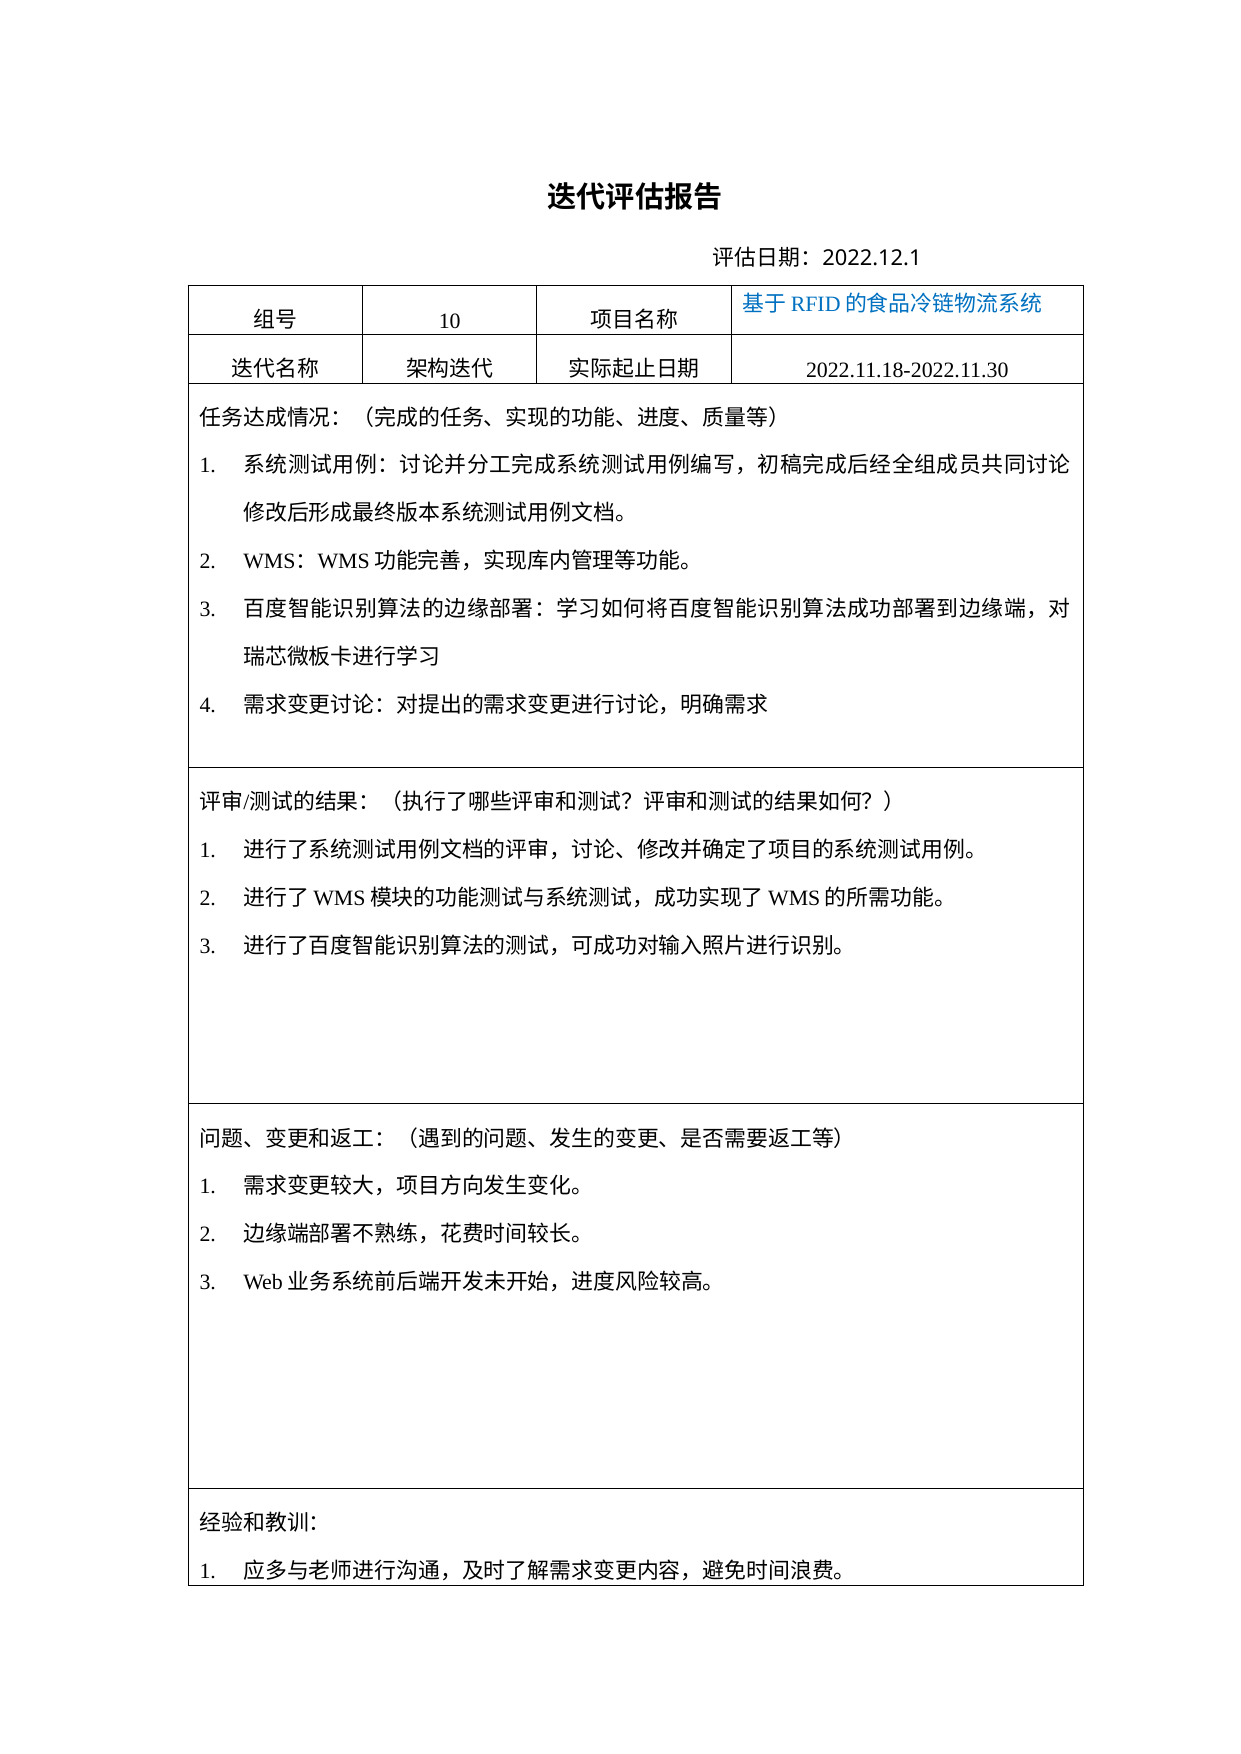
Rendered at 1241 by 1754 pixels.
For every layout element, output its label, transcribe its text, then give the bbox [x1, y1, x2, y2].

text 迭代评估报告 [187, 162, 1053, 227]
table_header 10 [363, 286, 536, 333]
table_cell 评审/测试的结果：（执行了哪些评审和测试？评审和测试的结果如何？） 进行了系统测试用例文档的评审，讨论、修改并确定了项目的系统测试用例。 进行了WMS模块的功能测试与系统测试，成功实现了WMS的所需功能。 进行了百度智能识别算法的测试，可成功对输入照片进行识别。 [189, 768, 1083, 1103]
table_cell 2022.11.18-2022.11.30 [732, 335, 1083, 382]
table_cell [189, 1489, 1083, 1584]
table_cell 架构迭代 [363, 335, 536, 382]
table_header 基于RFID的食品冷链物流系统 [732, 286, 1083, 333]
table_cell 问题、变更和返工：（遇到的问题、发生的变更、是否需要返工等） 需求变更较大，项目方向发生变化。 边缘端部署不熟练，花费时间较长。 Web业务系统前后端开发未开始，进度风险较高。 [189, 1104, 1083, 1488]
table_cell 任务达成情况：（完成的任务、实现的功能、进度、质量等） 系统测试用例：讨论并分工完成系统测试用例编写，初稿完成后经全组成员共同讨论修改后形成最终版本系统测试用例文档。 WMS：WMS功能完善，实现库内管理等功能。 百度智能识别算法的边缘部署：学习如何将百度智能识别算法成功部署到边缘端，对瑞芯微板卡进行学习 需求变更讨论：对提出的需求变更进行讨论，明确需求 [189, 384, 1083, 767]
table_header 组号 [189, 286, 362, 333]
table_cell 迭代名称 [189, 335, 362, 382]
table_header 项目名称 [537, 286, 731, 333]
table_cell 实际起止日期 [537, 335, 731, 382]
text 评估日期：2022.12.1 [187, 239, 1053, 272]
